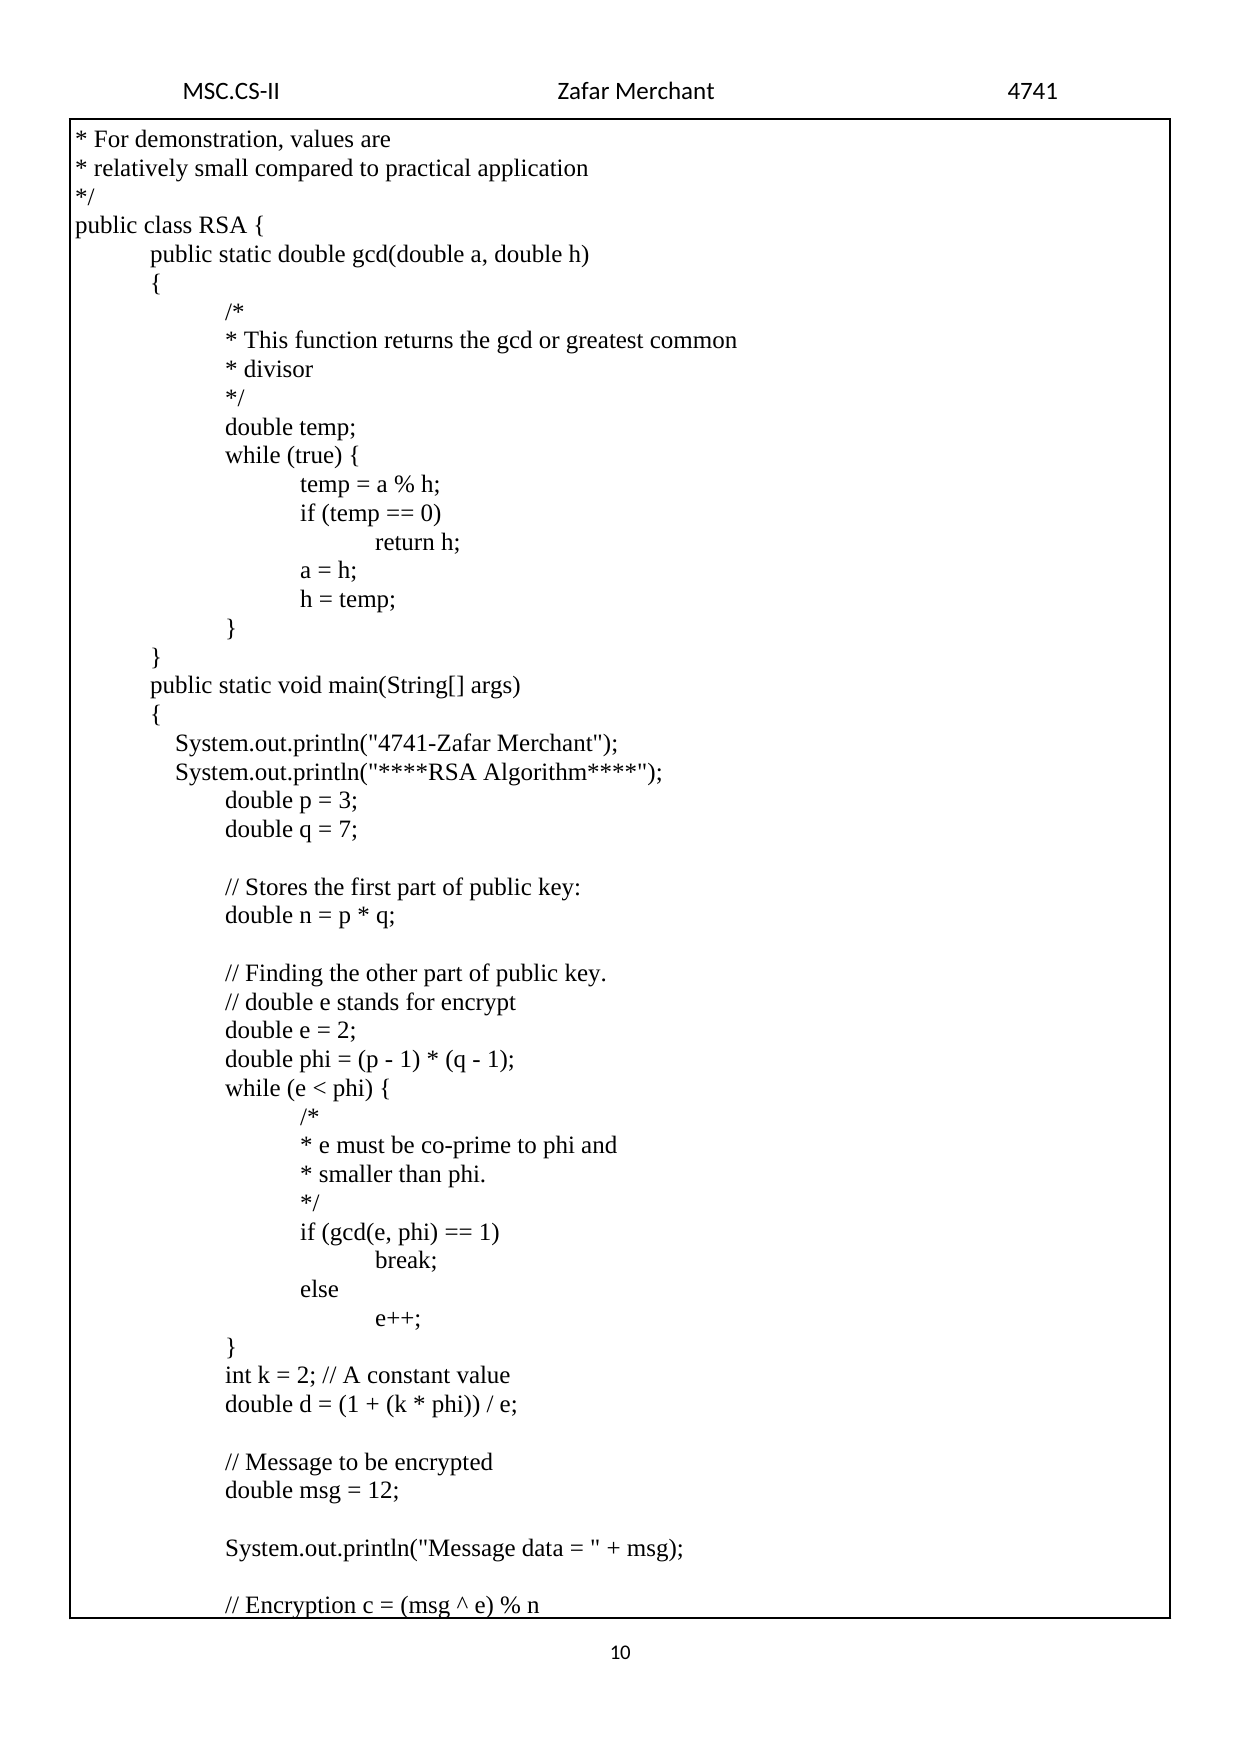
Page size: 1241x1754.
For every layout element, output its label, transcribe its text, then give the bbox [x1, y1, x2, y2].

text System.out.println("****RSA Algorithm****"); [75, 757, 1165, 786]
text * smaller than phi. [75, 1159, 1165, 1188]
text { [75, 268, 1165, 297]
text while (true) { [75, 441, 1165, 469]
text return h; [75, 527, 1165, 556]
text temp = a % h; [75, 469, 1165, 498]
text */ [75, 383, 1165, 412]
text break; [75, 1246, 1165, 1274]
text double phi = (p - 1) * (q - 1); [75, 1044, 1165, 1073]
text * For demonstration, values are [71, 120, 1169, 153]
text public static void main(String[] args) [75, 671, 1165, 699]
text /* [75, 297, 1165, 326]
text double n = p * q; [75, 901, 1165, 929]
text if (temp == 0) [75, 498, 1165, 527]
text double q = 7; [75, 814, 1165, 843]
text System.out.println("Message data = " + msg); [75, 1533, 1165, 1562]
text } [75, 642, 1165, 671]
text // Finding the other part of public key. [75, 958, 1165, 987]
text // Stores the first part of public key: [75, 872, 1165, 901]
text double e = 2; [75, 1016, 1165, 1044]
text * e must be co-prime to phi and [75, 1131, 1165, 1159]
text System.out.println("4741-Zafar Merchant"); [75, 728, 1165, 757]
text while (e < phi) { [75, 1073, 1165, 1102]
text } [75, 1332, 1165, 1361]
text // Message to be encrypted [75, 1447, 1165, 1476]
text else [75, 1274, 1165, 1303]
text public class RSA { [75, 211, 1165, 239]
text public static double gcd(double a, double h) [75, 239, 1165, 268]
text e++; [75, 1303, 1165, 1332]
text double d = (1 + (k * phi)) / e; [75, 1389, 1165, 1418]
text */ [75, 182, 1165, 211]
text * relatively small compared to practical application [75, 153, 1165, 182]
text * divisor [75, 354, 1165, 383]
text * This function returns the gcd or greatest common [75, 326, 1165, 354]
text h = temp; [75, 584, 1165, 613]
text double p = 3; [75, 786, 1165, 814]
text double msg = 12; [75, 1476, 1165, 1504]
text if (gcd(e, phi) == 1) [75, 1217, 1165, 1246]
text int k = 2; // A constant value [75, 1361, 1165, 1389]
text /* [75, 1102, 1165, 1131]
text { [75, 699, 1165, 728]
text */ [75, 1188, 1165, 1217]
text // Encryption c = (msg ^ e) % n [75, 1591, 1165, 1617]
text // double e stands for encrypt [75, 987, 1165, 1016]
text } [75, 613, 1165, 642]
text double temp; [75, 412, 1165, 441]
text a = h; [75, 556, 1165, 584]
